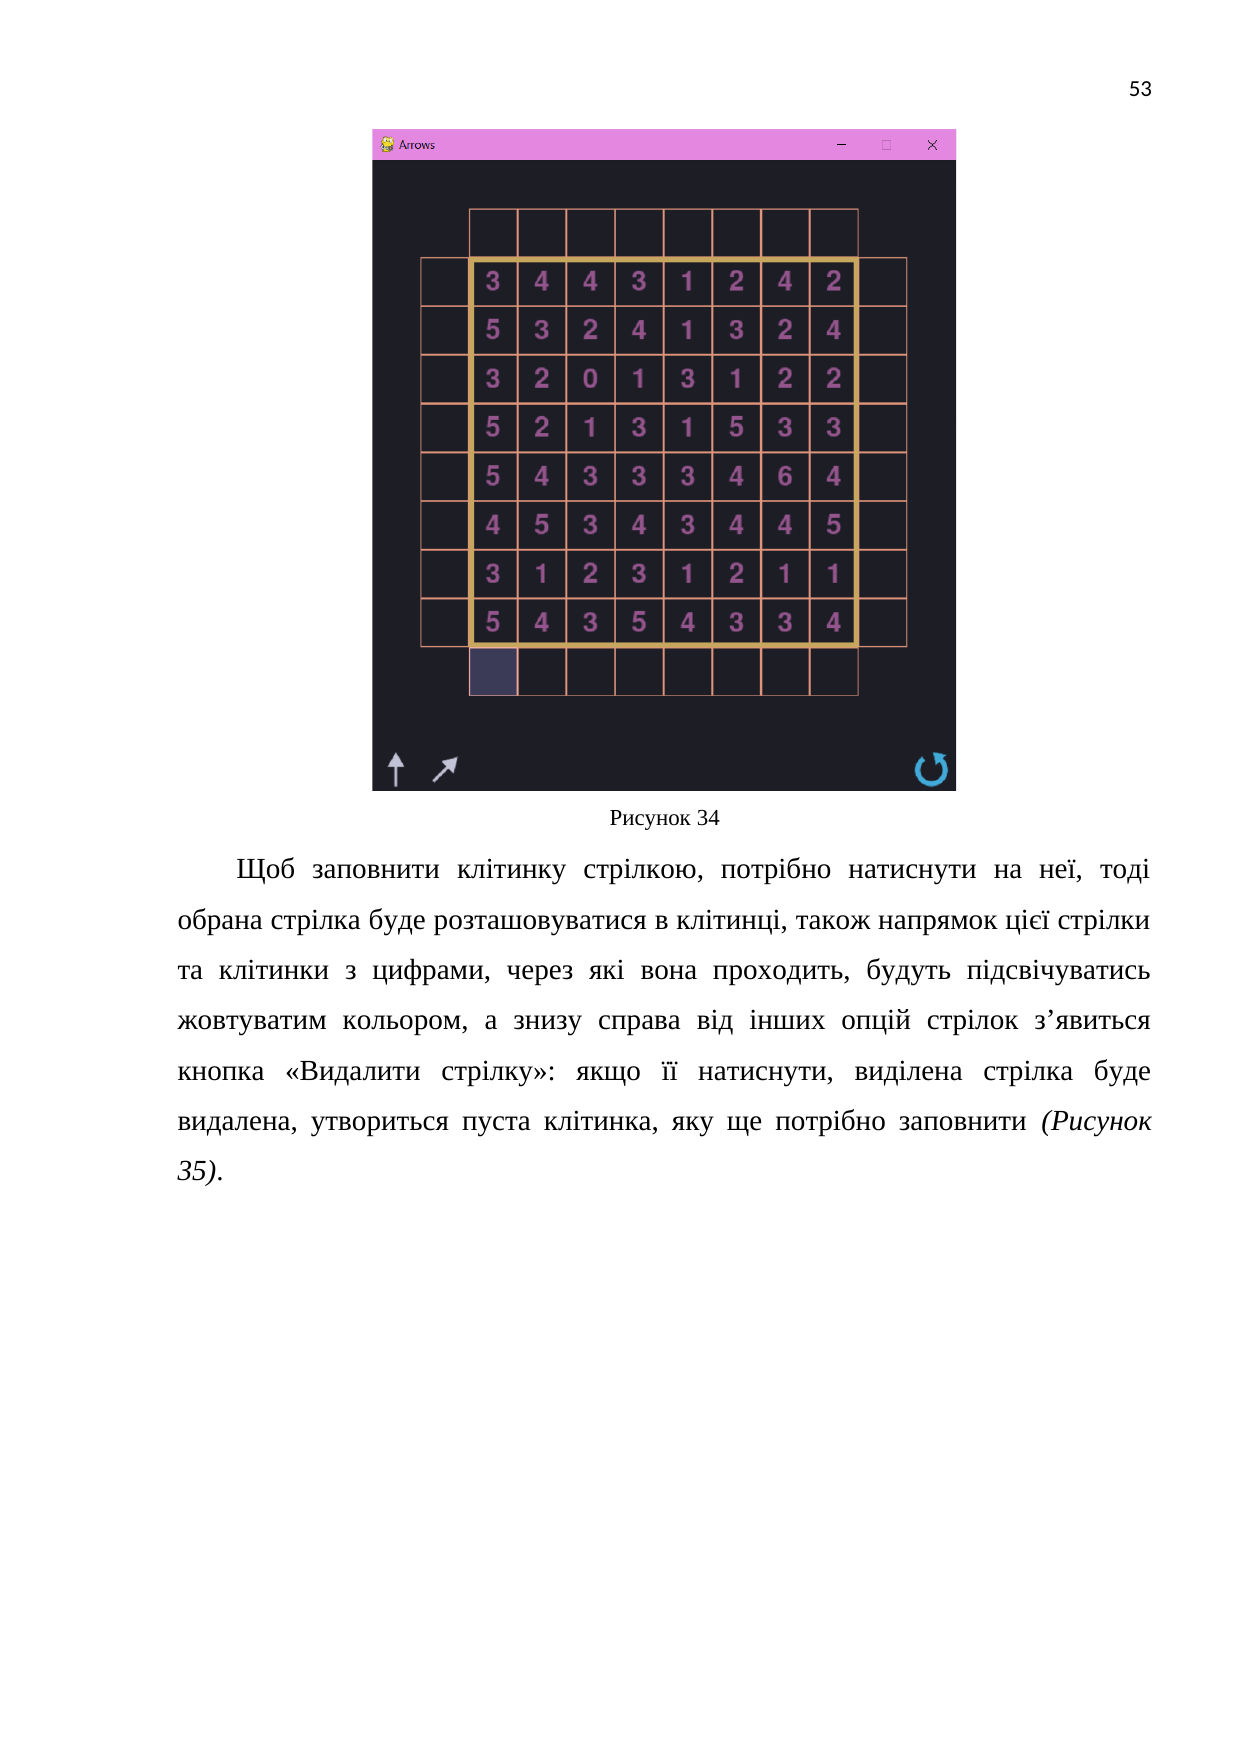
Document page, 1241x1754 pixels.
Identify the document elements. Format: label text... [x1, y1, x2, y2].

text Рисунок 34 [177, 804, 1152, 831]
picture [372, 129, 957, 791]
text Щоб заповнити клітинку стрілкою, потрібно натиснути на неї, тоді обрана стрілка буде розташовуватися в клітинці, також напрямок цієї стрілки та клітинки з цифрами, через які вона проходить, будуть підсвічуватись жовтуватим кольором, а знизу справа від інших опцій стрілок з’явиться кнопка «Видалити стрілку»: якщо її натиснути, виділена стрілка буде видалена, утвориться пуста клітинка, яку ще потрібно заповнити (Рисунок 35). [177, 851, 1152, 1187]
